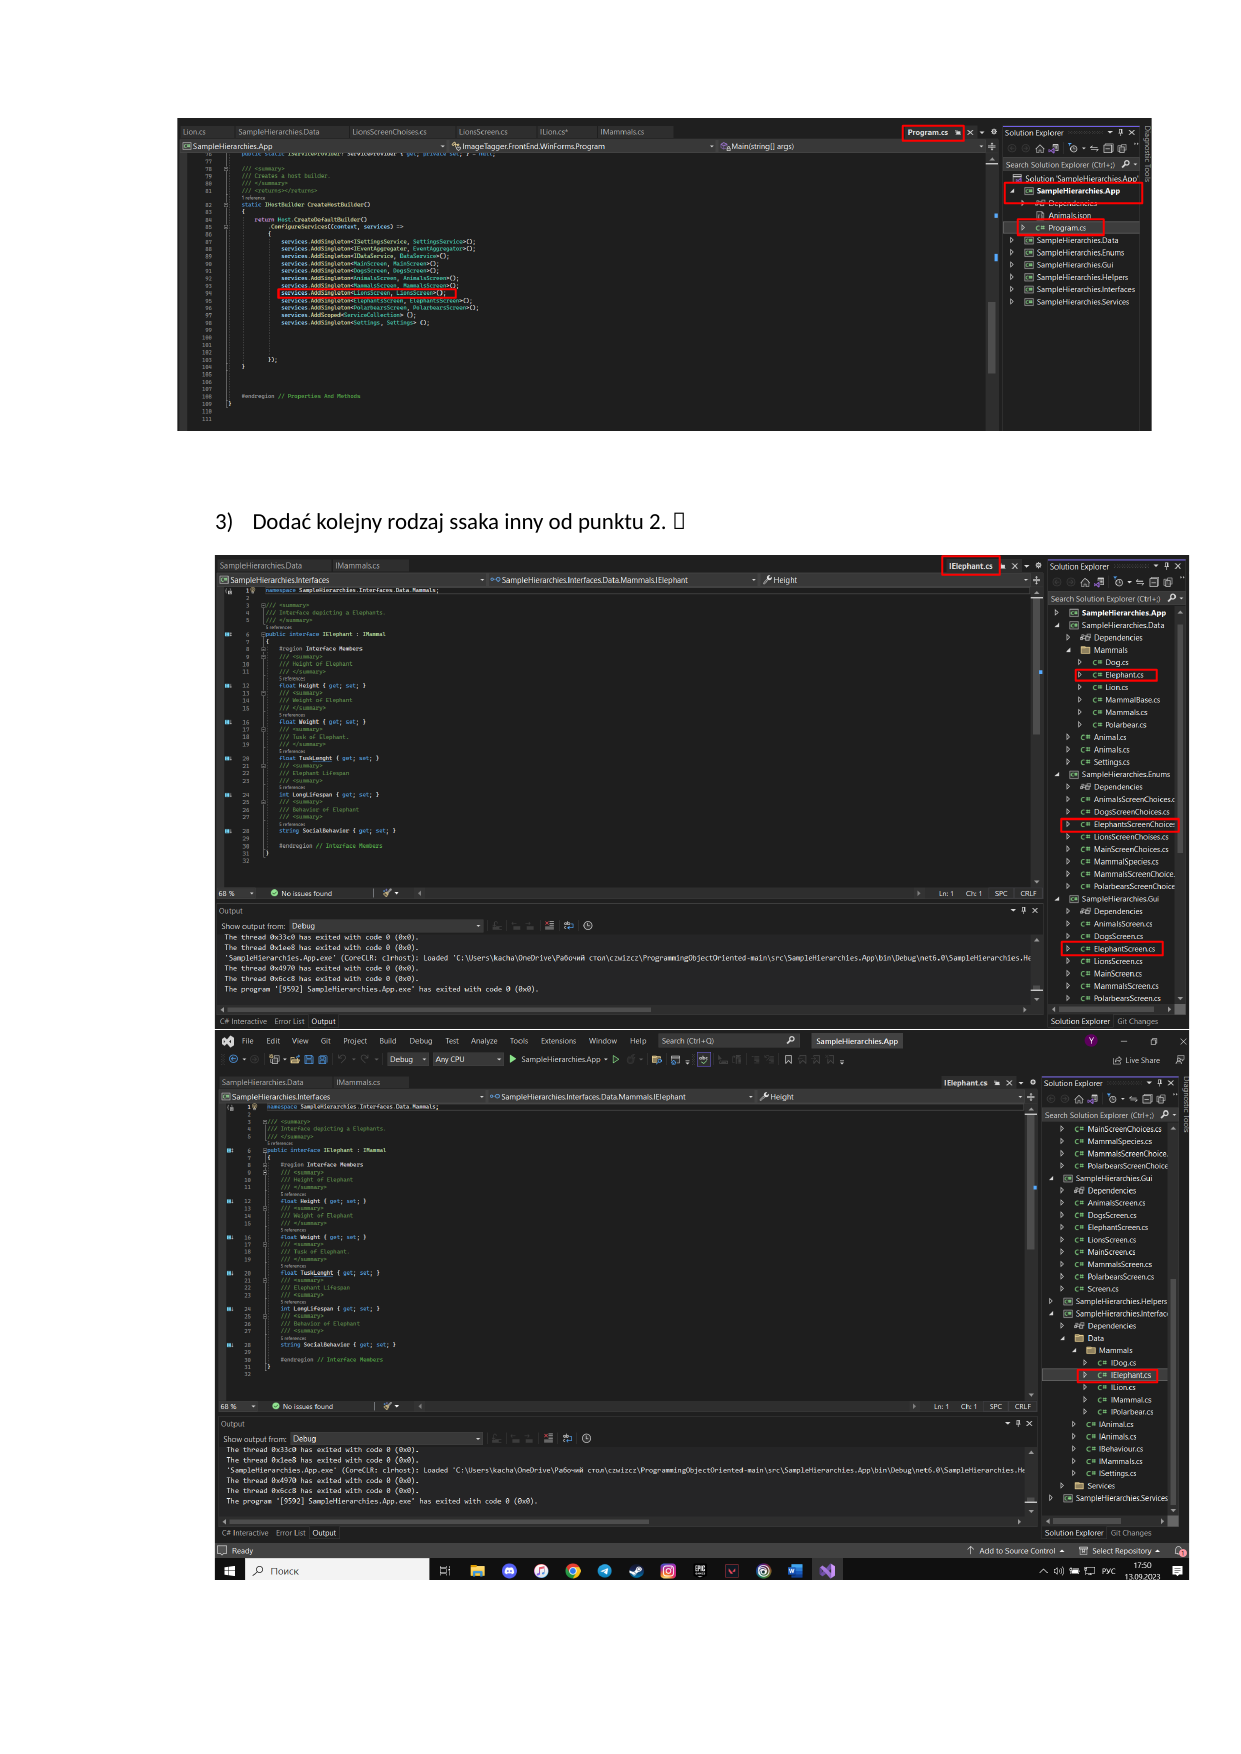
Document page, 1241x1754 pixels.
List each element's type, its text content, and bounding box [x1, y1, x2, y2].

picture [177, 118, 1152, 431]
list Dodać kolejny rodzaj ssaka inny od punktu 2. ✅ [215, 504, 1152, 536]
picture [214, 555, 1190, 1029]
picture [214, 1030, 1190, 1580]
